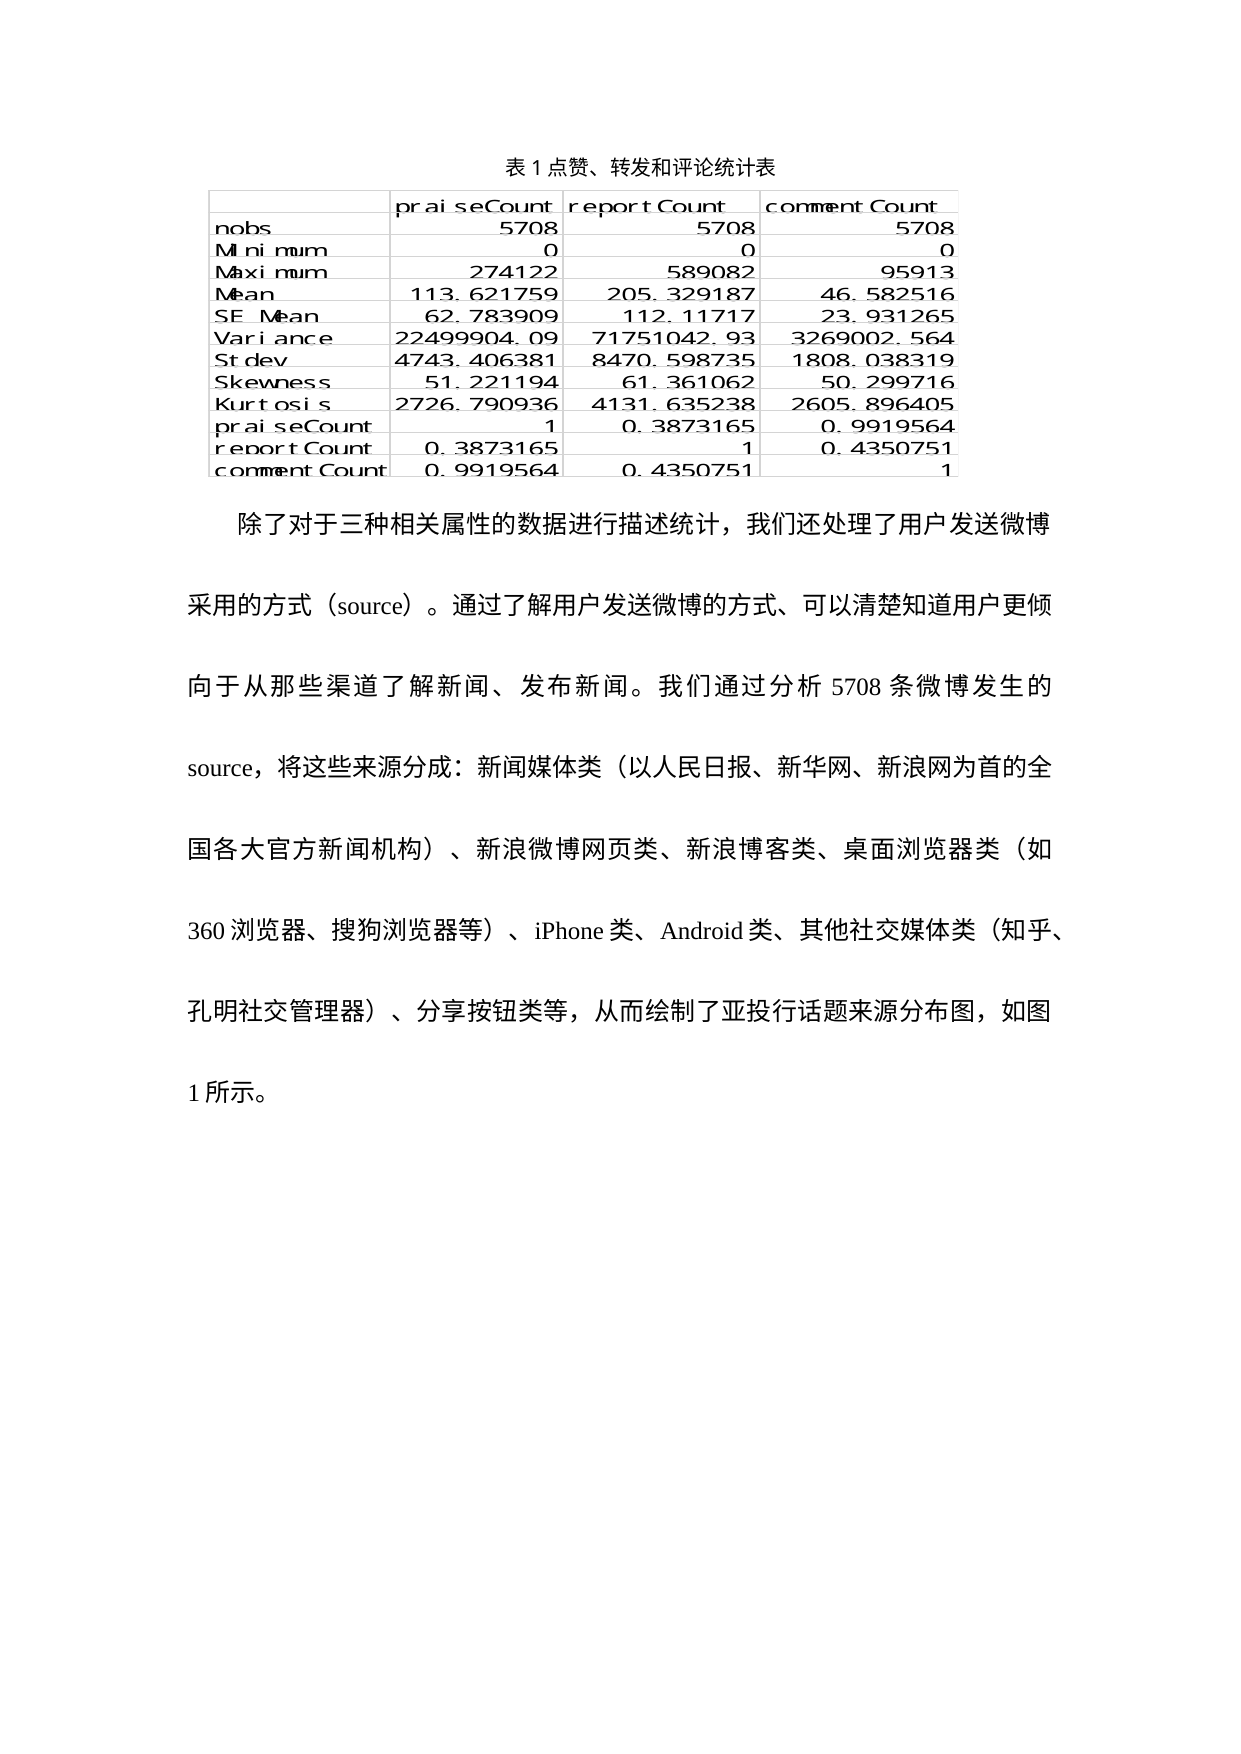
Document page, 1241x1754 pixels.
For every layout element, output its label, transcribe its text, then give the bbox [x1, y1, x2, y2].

text 表 1 点赞、转发和评论统计表 [187, 150, 1053, 182]
text 除了对于三种相关属性的数据进行描述统计，我们还处理了用户发送微博采用的方式（source）。通过了解用户发送微博的方式、可以清楚知道用户更倾向于从那些渠道了解新闻、发布新闻。我们通过分析5708条微博发生的source，将这些来源分成：新闻媒体类（以人民日报、新华网、新浪网为首的全国各大官方新闻机构）、新浪微博网页类、新浪博客类、桌面浏览器类（如360浏览器、搜狗浏览器等）、iPhone类、Android类、其他社交媒体类（知乎、孔明社交管理器）、分享按钮类等，从而绘制了亚投行话题来源分布图，如图1所示。 [187, 490, 1053, 1123]
